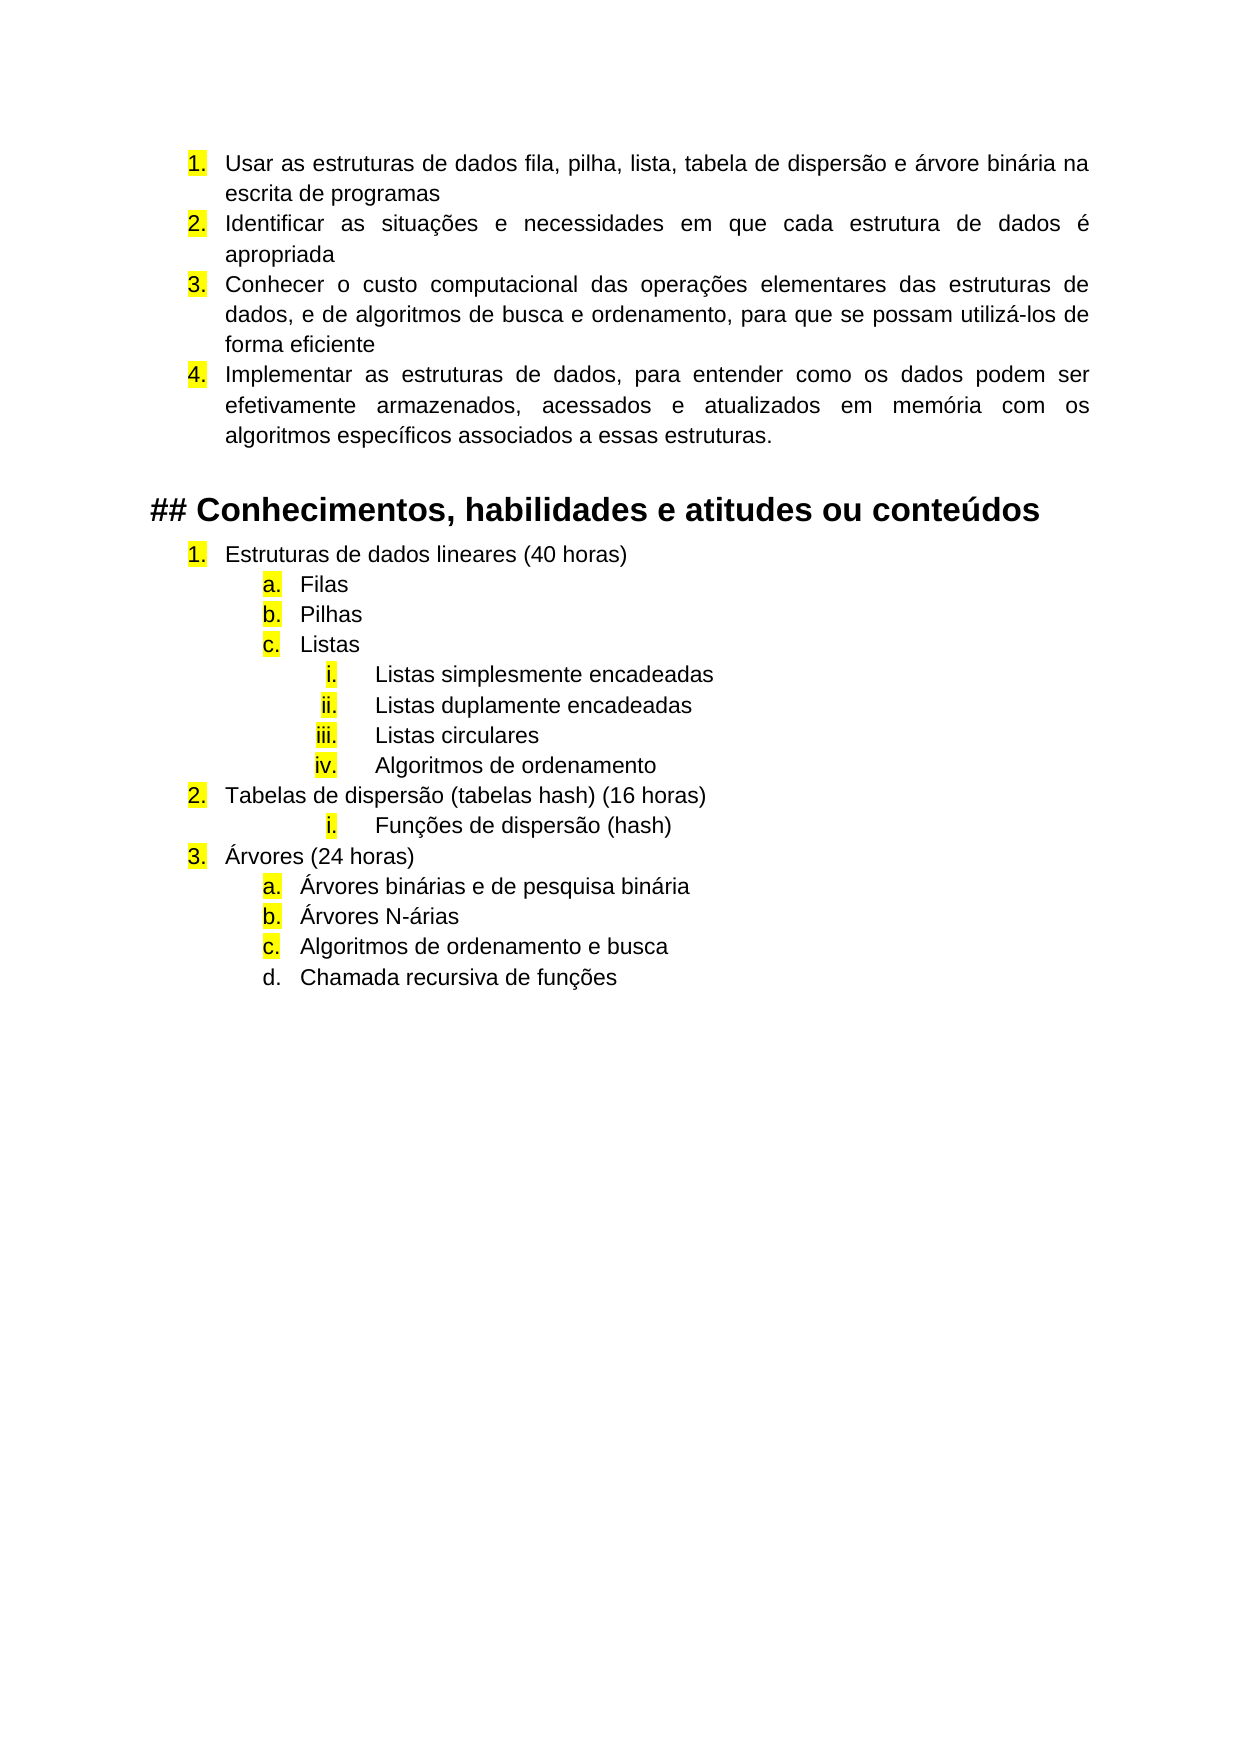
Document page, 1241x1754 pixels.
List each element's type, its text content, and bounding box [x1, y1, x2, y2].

list Implementar as estruturas de dados, para entender como os dados podem ser efetivamente armazenados, acessados e atualizados em memória com os algoritmos específicos associados a essas estruturas. [187, 361, 1090, 448]
list Identificar as situações e necessidades em que cada estrutura de dados é apropriada [187, 210, 1090, 267]
list Listas circulares [337, 722, 1090, 748]
list Árvores (24 horas) [207, 843, 1090, 869]
list Algoritmos de ordenamento e busca [280, 933, 1090, 959]
list Tabelas de dispersão (tabelas hash) (16 horas) [207, 782, 1090, 808]
list Árvores N-árias [282, 903, 1090, 929]
list Filas [282, 571, 1090, 597]
list Listas duplamente encadeadas [337, 692, 1090, 718]
list Listas simplesmente encadeadas [337, 661, 1090, 688]
list Listas [280, 631, 1090, 657]
list Conhecer o custo computacional das operações elementares das estruturas de dados, e de algoritmos de busca e ordenamento, para que se possam utilizá-los de forma eficiente [187, 271, 1090, 358]
subtitle ## Conhecimentos, habilidades e atitudes ou conteúdos [150, 489, 1090, 528]
list Chamada recursiva de funções [262, 963, 1090, 990]
list Usar as estruturas de dados fila, pilha, lista, tabela de dispersão e árvore binária na escrita de programas [187, 150, 1090, 207]
list Algoritmos de ordenamento [337, 752, 1090, 778]
list Árvores binárias e de pesquisa binária [282, 873, 1090, 899]
list Estruturas de dados lineares (40 horas) [207, 541, 1090, 567]
list Pilhas [282, 601, 1090, 627]
list Funções de dispersão (hash) [337, 812, 1090, 839]
